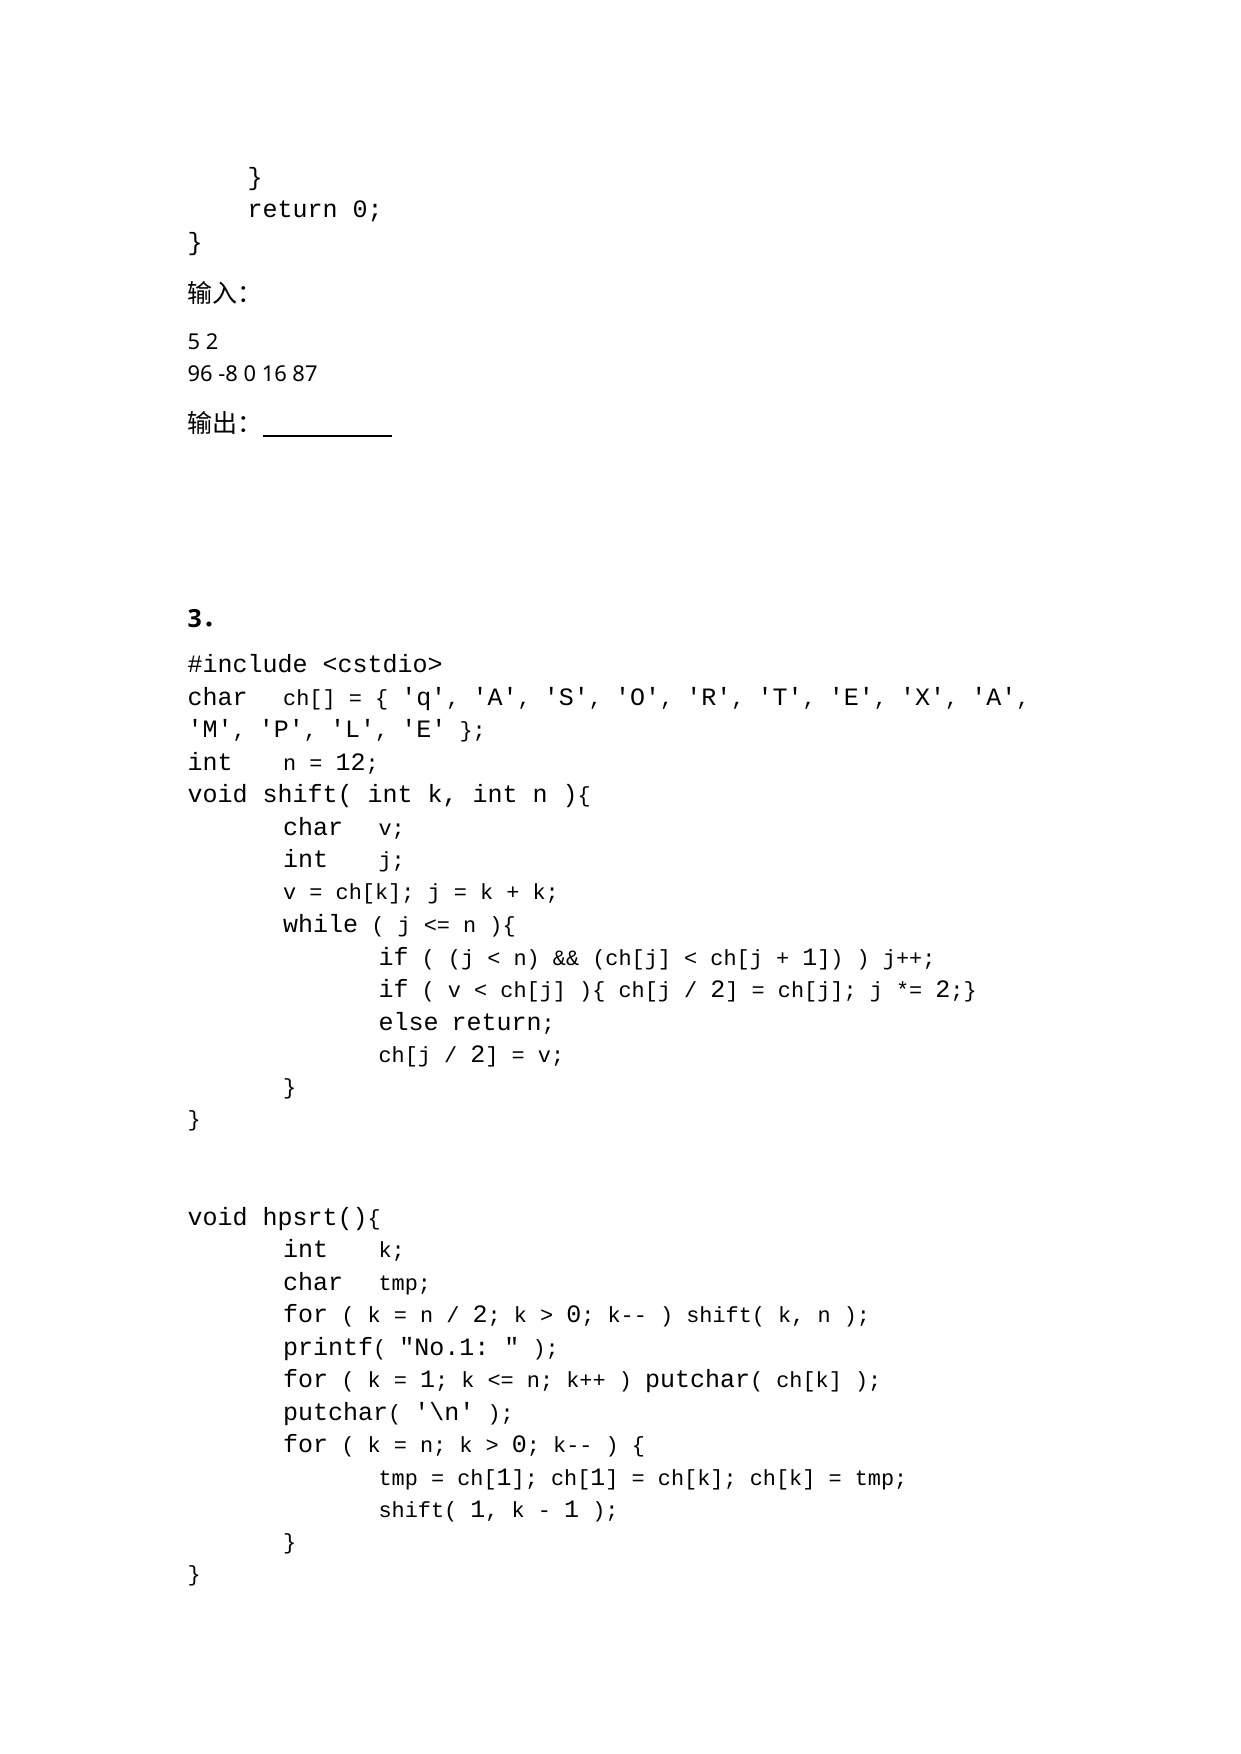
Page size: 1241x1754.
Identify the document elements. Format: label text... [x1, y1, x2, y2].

text while ( j <= n ){ [187, 909, 1053, 942]
text 输入： [187, 259, 1053, 324]
text char ch[] = { 'q', 'A', 'S', 'O', 'R', 'T', 'E', 'X', 'A', 'M', 'P', 'L', 'E' }; [187, 682, 1053, 747]
text 5 2 96 -8 0 16 87 [187, 324, 1053, 389]
text putchar( '\n' ); [187, 1397, 1053, 1429]
text } [187, 1104, 1053, 1137]
text void hpsrt(){ [187, 1202, 1053, 1234]
text int n = 12; [187, 747, 1053, 779]
text shift( 1, k - 1 ); [187, 1494, 1053, 1527]
text int k; [187, 1234, 1053, 1267]
text #include <cstdio> [187, 649, 1053, 682]
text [187, 1364, 1053, 1397]
text printf( "No.1: " ); [187, 1332, 1053, 1364]
text if ( (j < n) && (ch[j] < ch[j + 1]) ) j++; [187, 942, 1053, 974]
text int j; [187, 844, 1053, 877]
text } [187, 1527, 1053, 1559]
text return 0; [187, 194, 1053, 227]
text } [187, 1559, 1053, 1592]
text void shift( int k, int n ){ [187, 779, 1053, 812]
text for ( k = n; k > 0; k-- ) { [187, 1429, 1053, 1462]
text } [187, 1072, 1053, 1104]
text } [187, 162, 1053, 194]
text 输出： [187, 389, 1053, 454]
text 3． [187, 584, 1053, 649]
text char tmp; [187, 1267, 1053, 1299]
text } [187, 227, 1053, 259]
text tmp = ch[1]; ch[1] = ch[k]; ch[k] = tmp; [187, 1462, 1053, 1494]
text for ( k = n / 2; k > 0; k-- ) shift( k, n ); [187, 1299, 1053, 1332]
text ch[j / 2] = v; [187, 1039, 1053, 1072]
text if ( v < ch[j] ){ ch[j / 2] = ch[j]; j *= 2;} [187, 974, 1053, 1007]
text char v; [187, 812, 1053, 844]
text v = ch[k]; j = k + k; [187, 877, 1053, 909]
text else return; [187, 1007, 1053, 1039]
